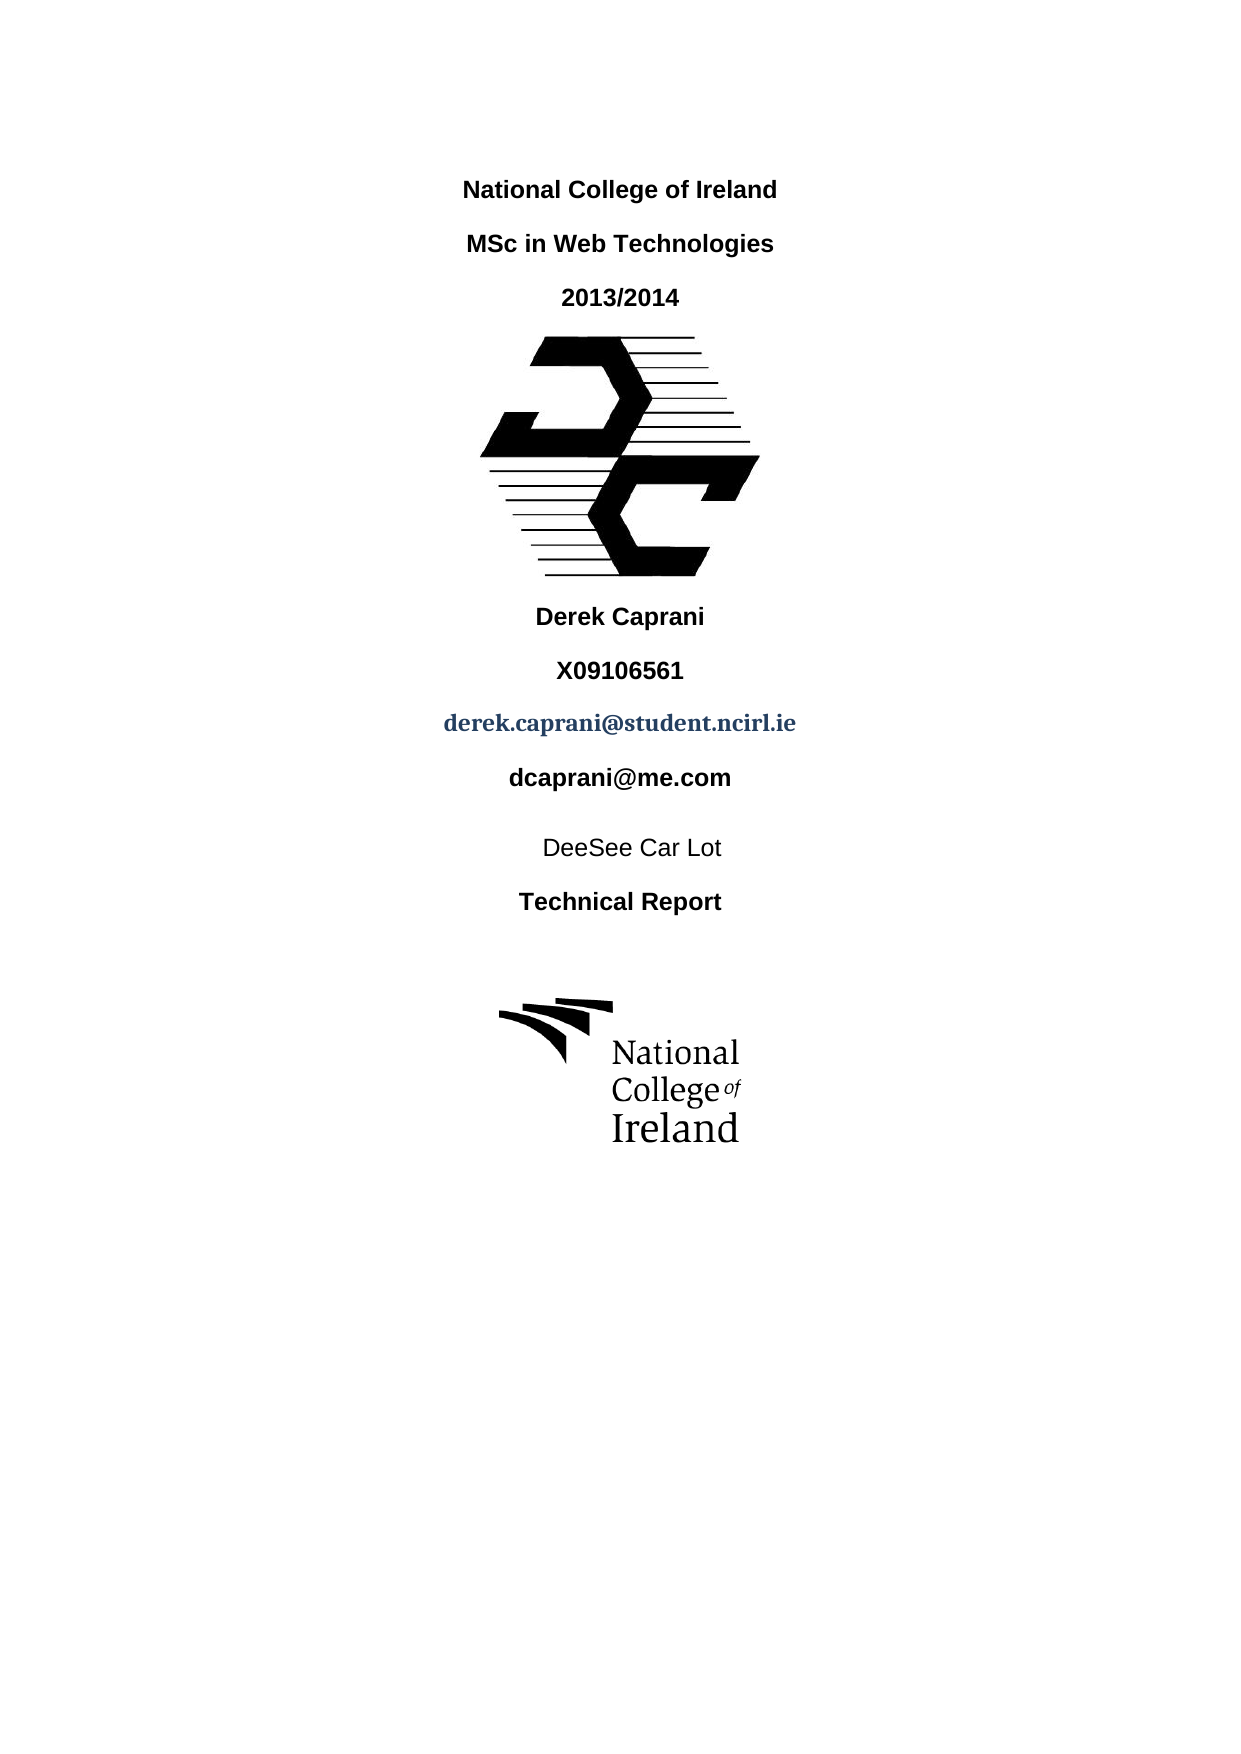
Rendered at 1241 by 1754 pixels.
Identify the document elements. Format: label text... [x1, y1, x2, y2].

text 2013/2014 [150, 282, 1090, 311]
picture [479, 336, 761, 577]
text Derek Caprani [150, 602, 1090, 631]
text MSc in Web Technologies [150, 229, 1090, 257]
text DeeSee Car Lot [174, 833, 1090, 862]
text derek.caprani@student.ncirl.ie [150, 709, 1090, 738]
picture [499, 998, 742, 1156]
text of [150, 175, 1090, 204]
text X09106561 [150, 656, 1090, 684]
text Technical Report [150, 887, 1090, 916]
